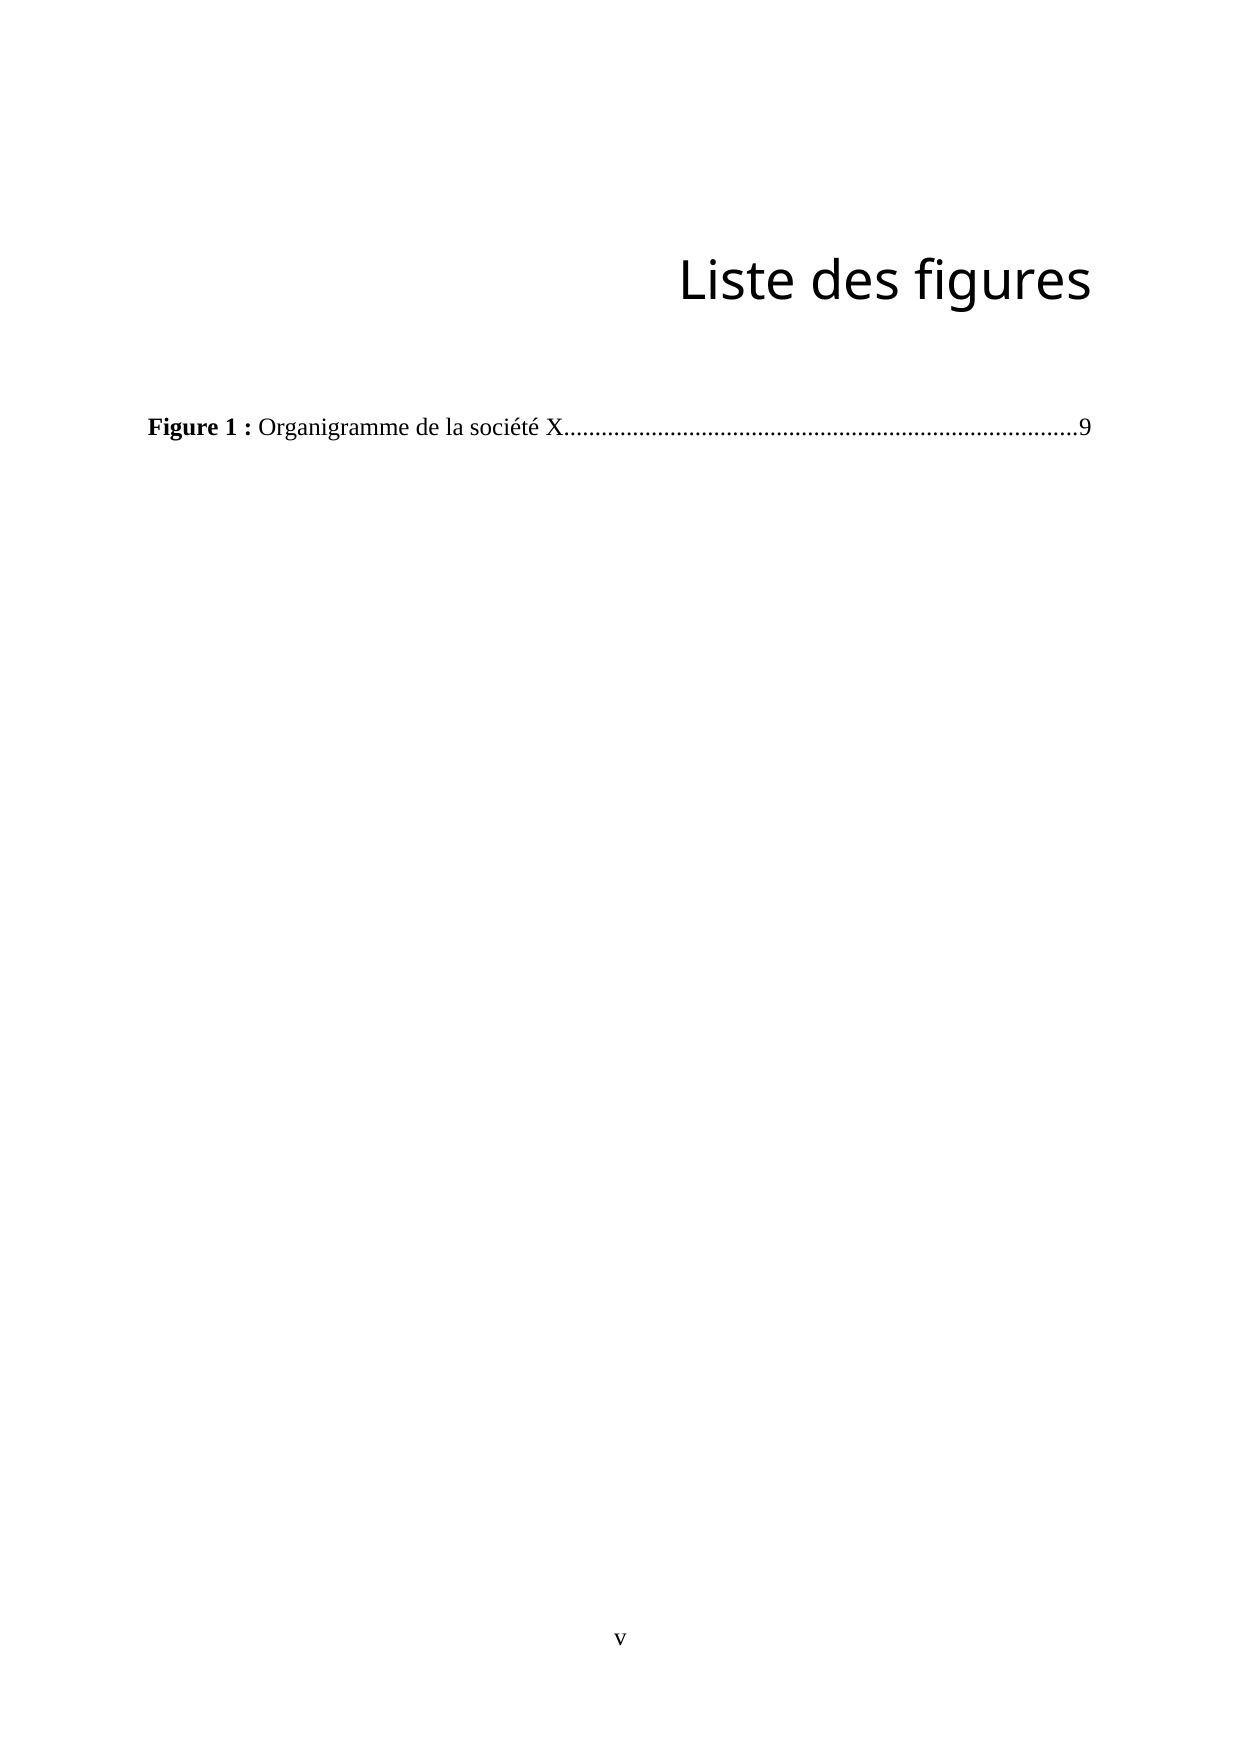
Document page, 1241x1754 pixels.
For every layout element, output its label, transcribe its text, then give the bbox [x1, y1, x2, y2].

text Liste des figures [148, 191, 1092, 316]
text Figure 1 : Organigramme de la société X. 9 [148, 403, 1092, 441]
